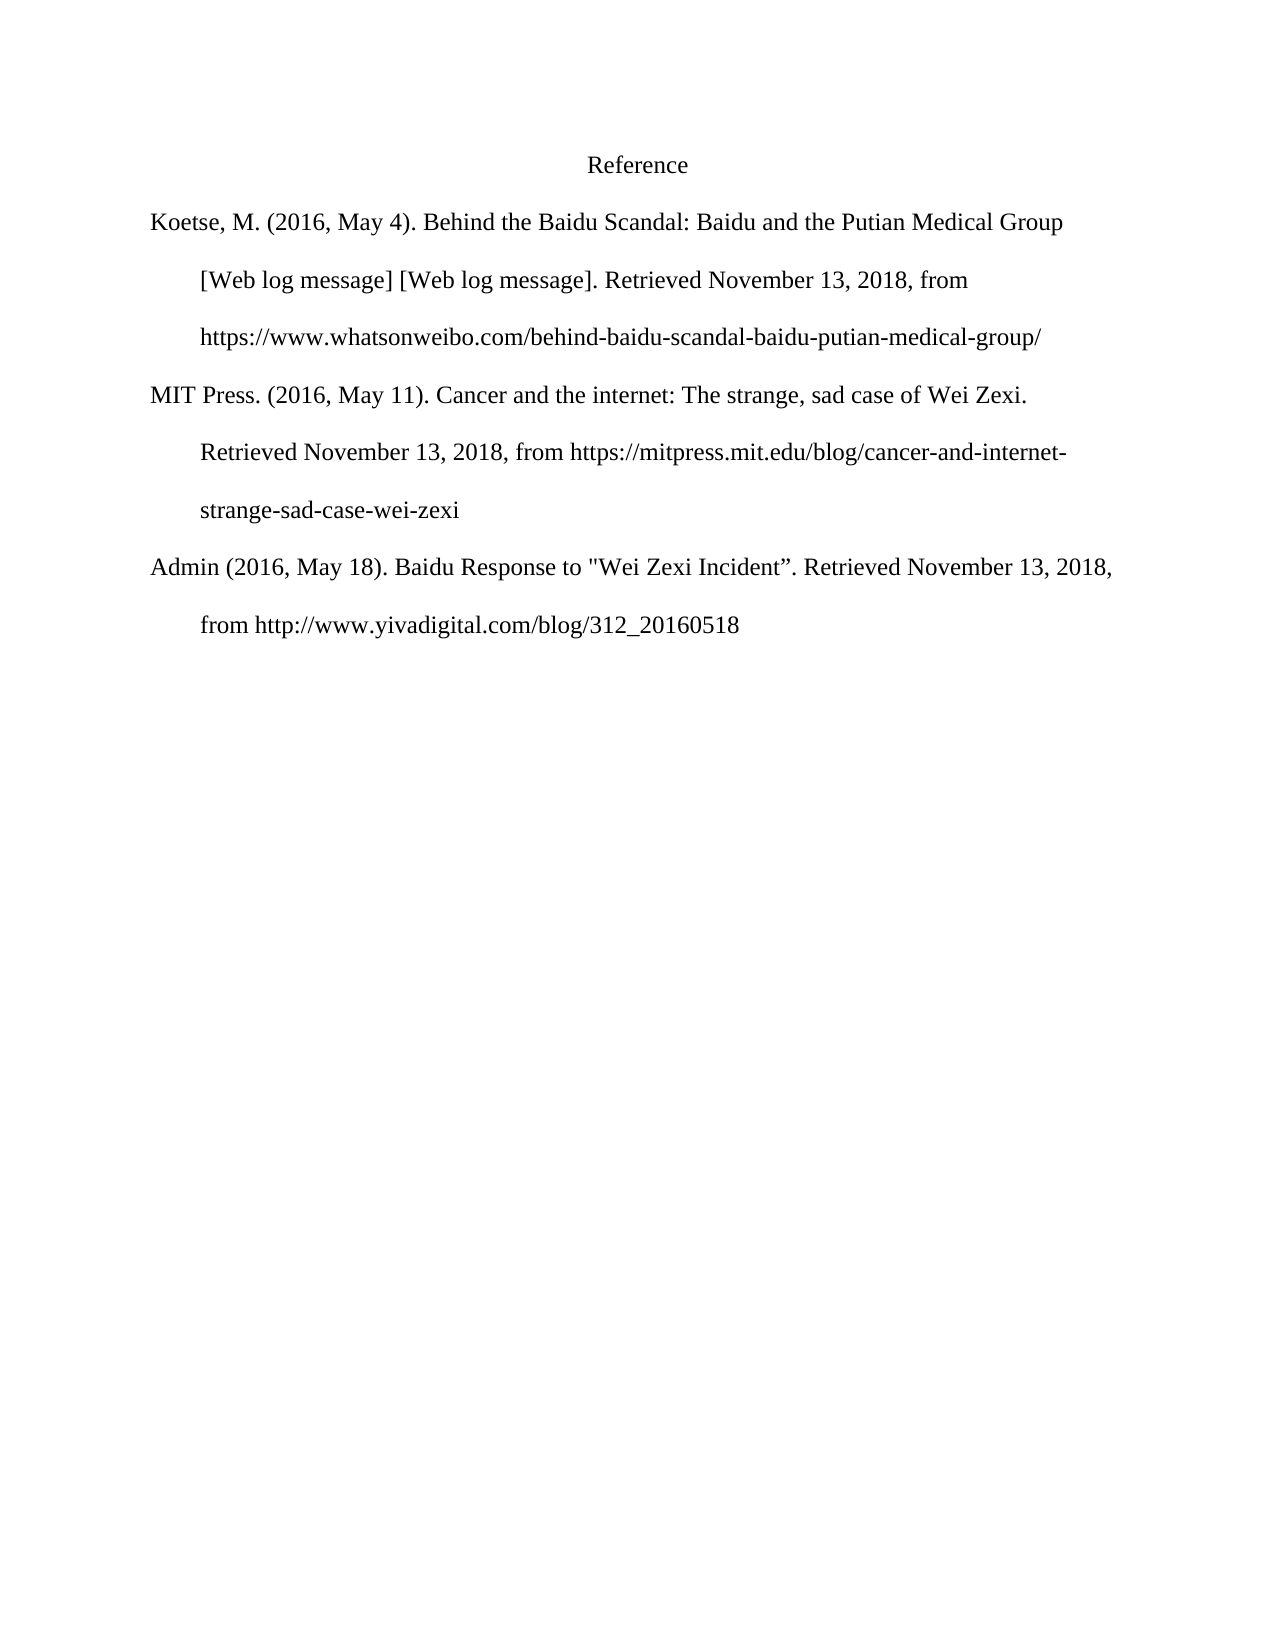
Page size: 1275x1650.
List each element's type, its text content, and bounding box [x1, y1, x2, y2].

text Koetse, M. (2016, May 4). Behind the Baidu Scandal: Baidu and the Putian Medical Group [Web log message] [Web log message]. Retrieved November 13, 2018, from https://www.whatsonweibo.com/behind-baidu-scandal-baidu-putian-medical-group/ [150, 207, 1125, 351]
text Admin (2016, May 18). Baidu Response to "Wei Zexi Incident”. Retrieved November 13, 2018, from http://www.yivadigital.com/blog/312_20160518 [150, 552, 1125, 639]
text MIT Press. (2016, May 11). Cancer and the internet: The strange, sad case of Wei Zexi. Retrieved November 13, 2018, from https://mitpress.mit.edu/blog/cancer-and-internet-strange-sad-case-wei-zexi [150, 380, 1125, 524]
text Reference [150, 150, 1125, 179]
